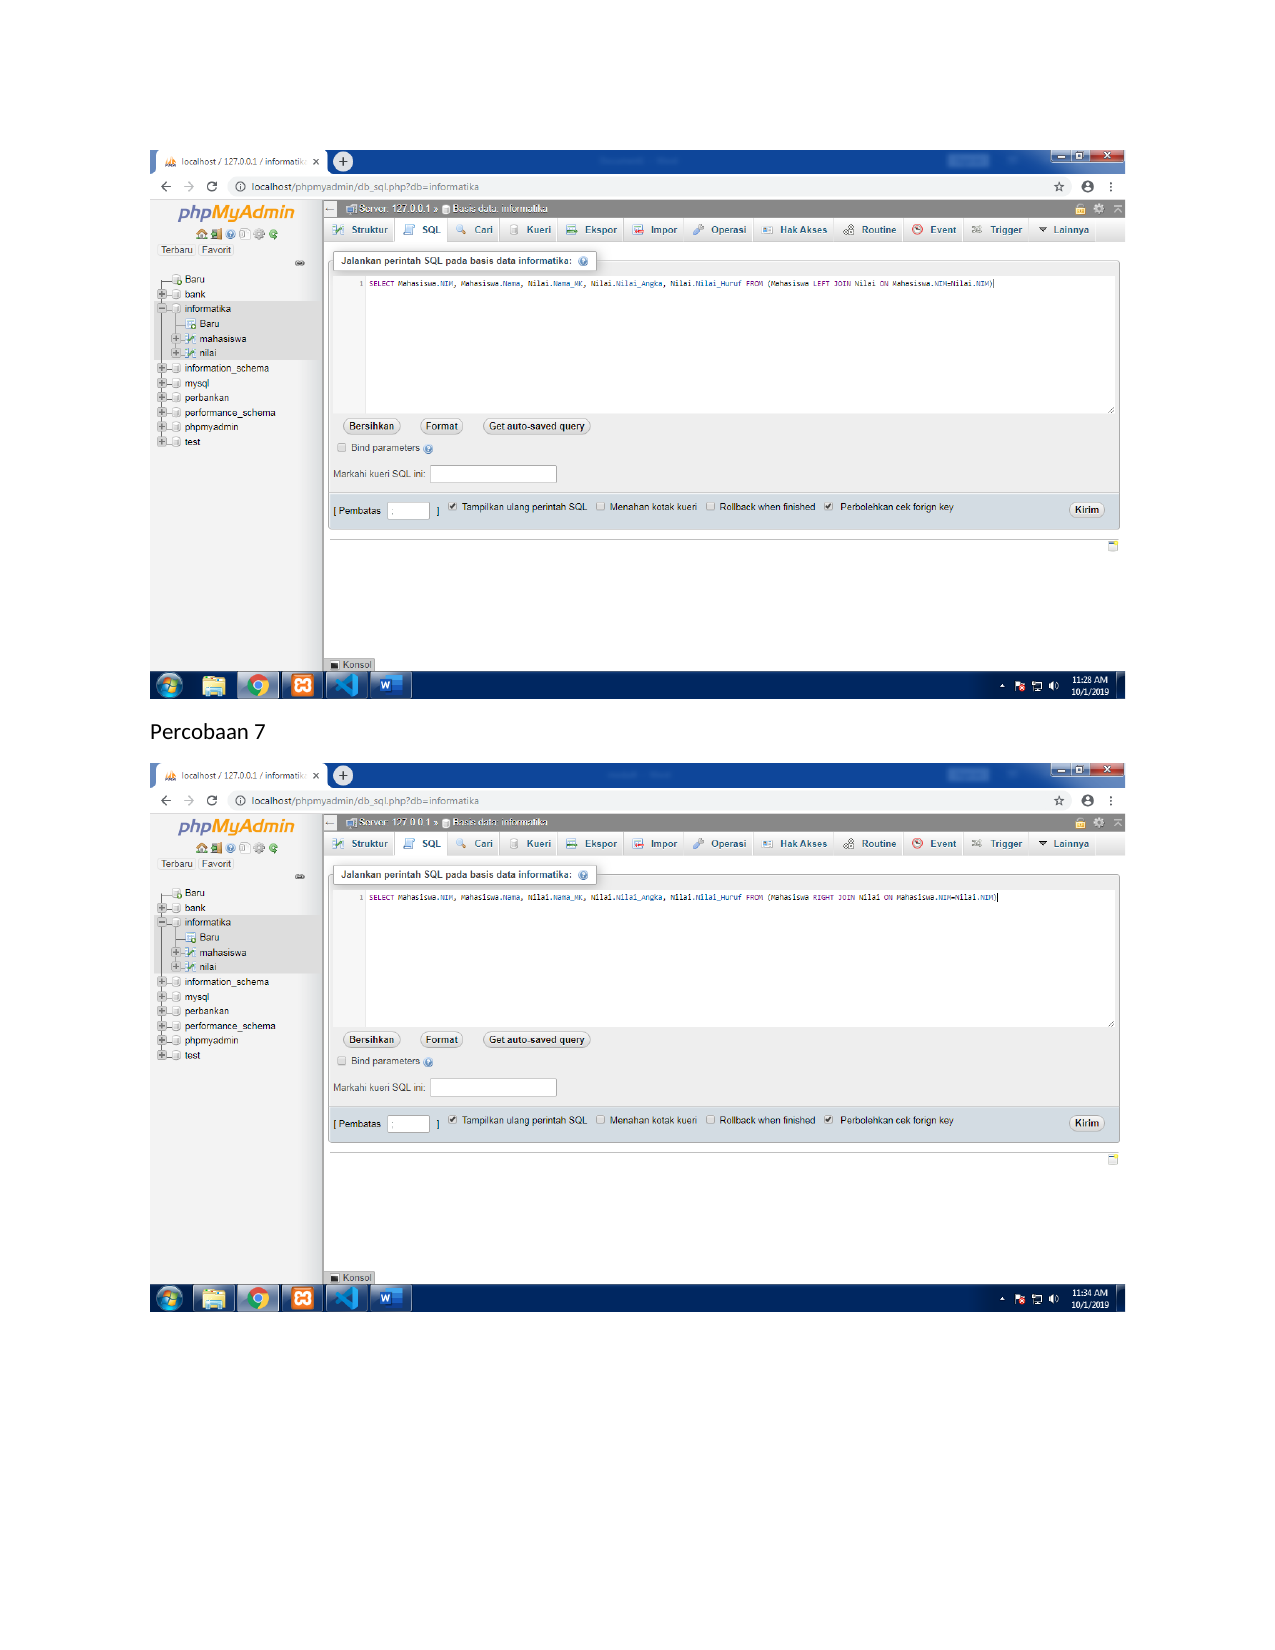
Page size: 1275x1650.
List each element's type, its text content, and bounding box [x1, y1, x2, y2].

picture [150, 150, 1125, 699]
picture [150, 763, 1125, 1312]
text Percobaan 7 [150, 717, 1125, 745]
